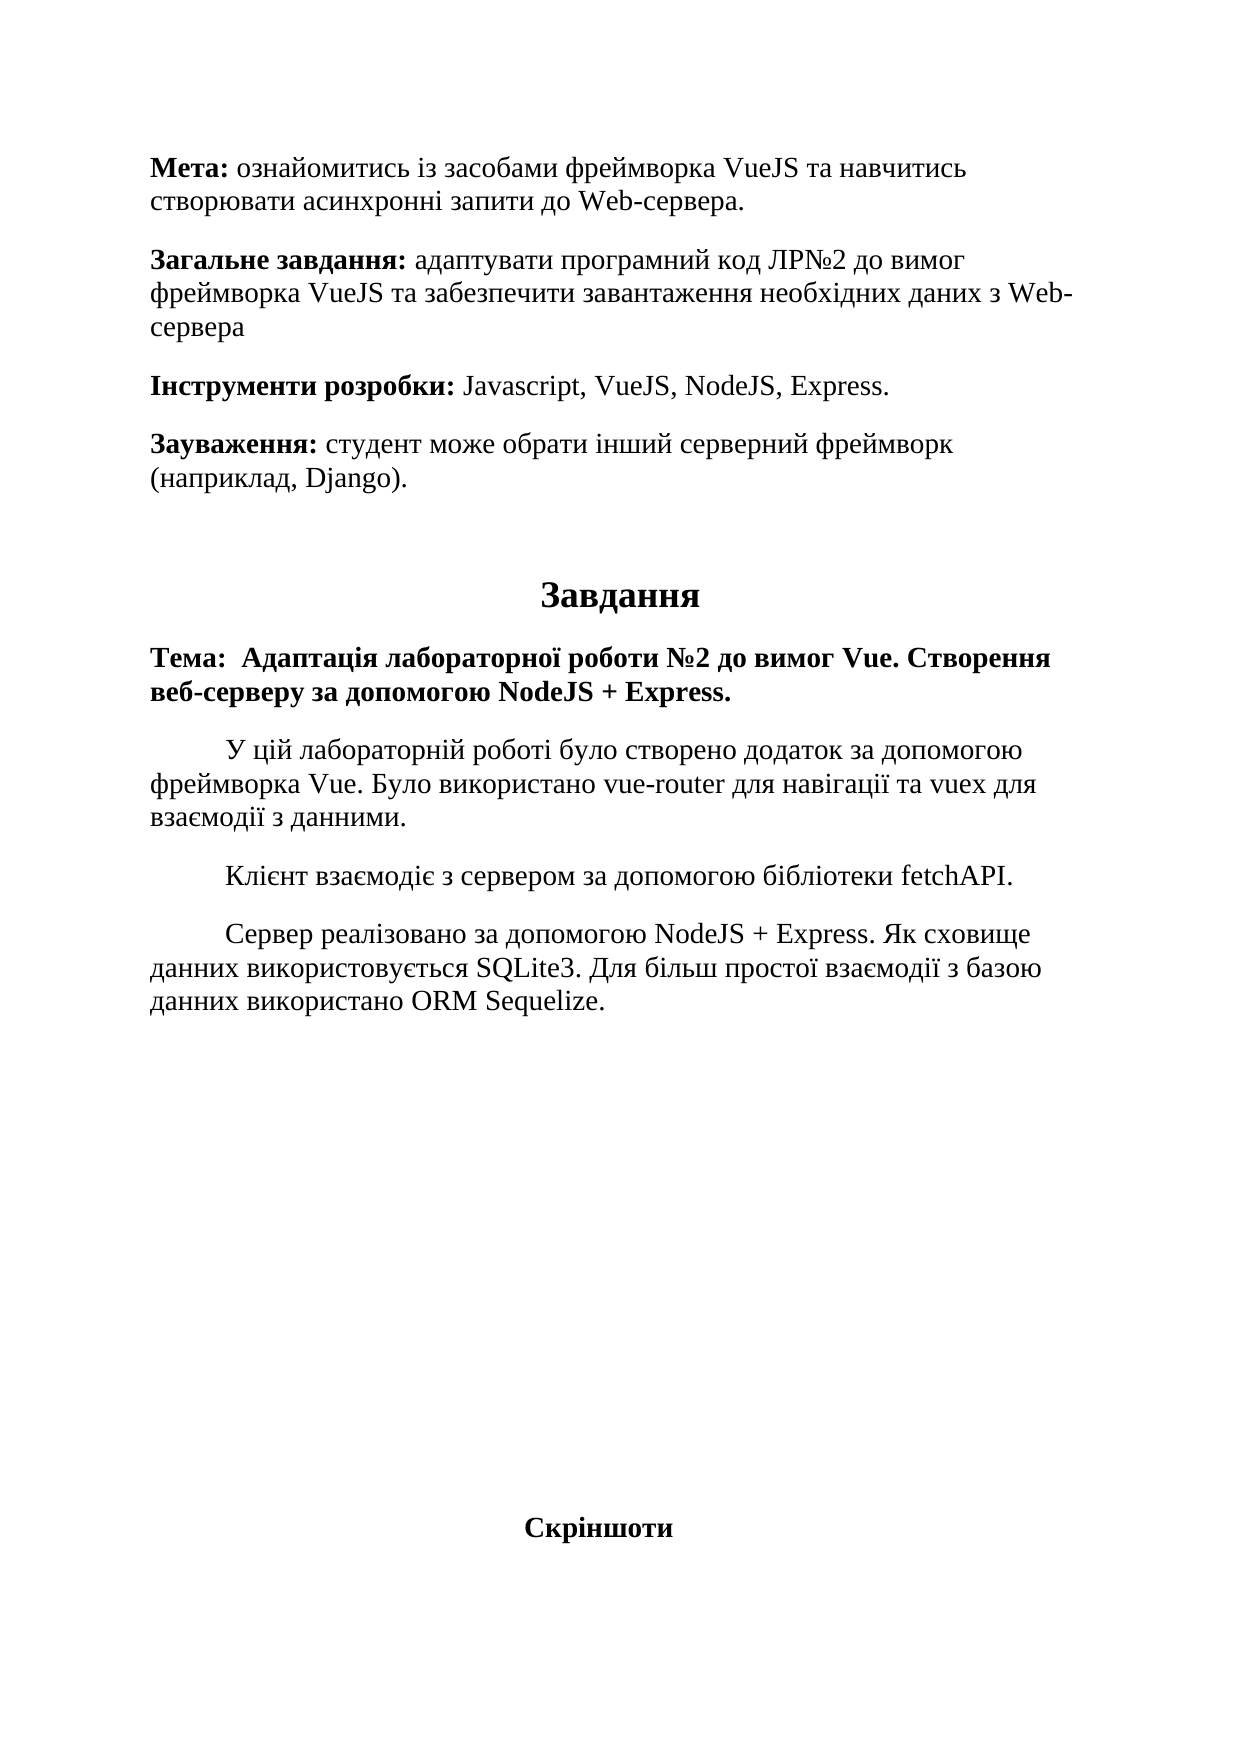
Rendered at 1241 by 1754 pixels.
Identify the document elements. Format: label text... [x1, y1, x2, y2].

text Тема: Адаптація лабораторної роботи №2 до вимог Vue. Cтворення веб-серверу за допомогою NodeJS + Express. [150, 640, 1090, 707]
text Сервер реалізовано за допомогою NodeJS + Express. Як сховище данних використовується SQLite3. Для більш простої взаємодії з базою данних використано ORM Sequelize. [150, 916, 1090, 1017]
text Зауваження: студент може обрати інший серверний фреймворк (наприклад, Django). [150, 426, 1090, 493]
text Загальне завдання: адаптувати програмний код ЛР№2 до вимог фреймворка VueJS та забезпечити завантаження необхідних даних з Web-сервера [150, 242, 1090, 343]
text Клієнт взаємодіє з сервером за допомогою бібліотеки fetchAPI. [150, 858, 1090, 891]
text Інструменти розробки: Javascript, VueJS, NodeJS, Express. [150, 368, 1090, 401]
text У цій лабораторній роботі було створено додаток за допомогою фреймворка Vue. Було використано vue-router для навігації та vuex для взаємодії з данними. [150, 732, 1090, 833]
text Мета: ознайомитись із засобами фреймворка VueJS та навчитись створювати асинхронні запити до Web-сервера. [150, 150, 1090, 217]
text Скріншоти [32, 1510, 1090, 1544]
text Завдання [150, 572, 1090, 615]
